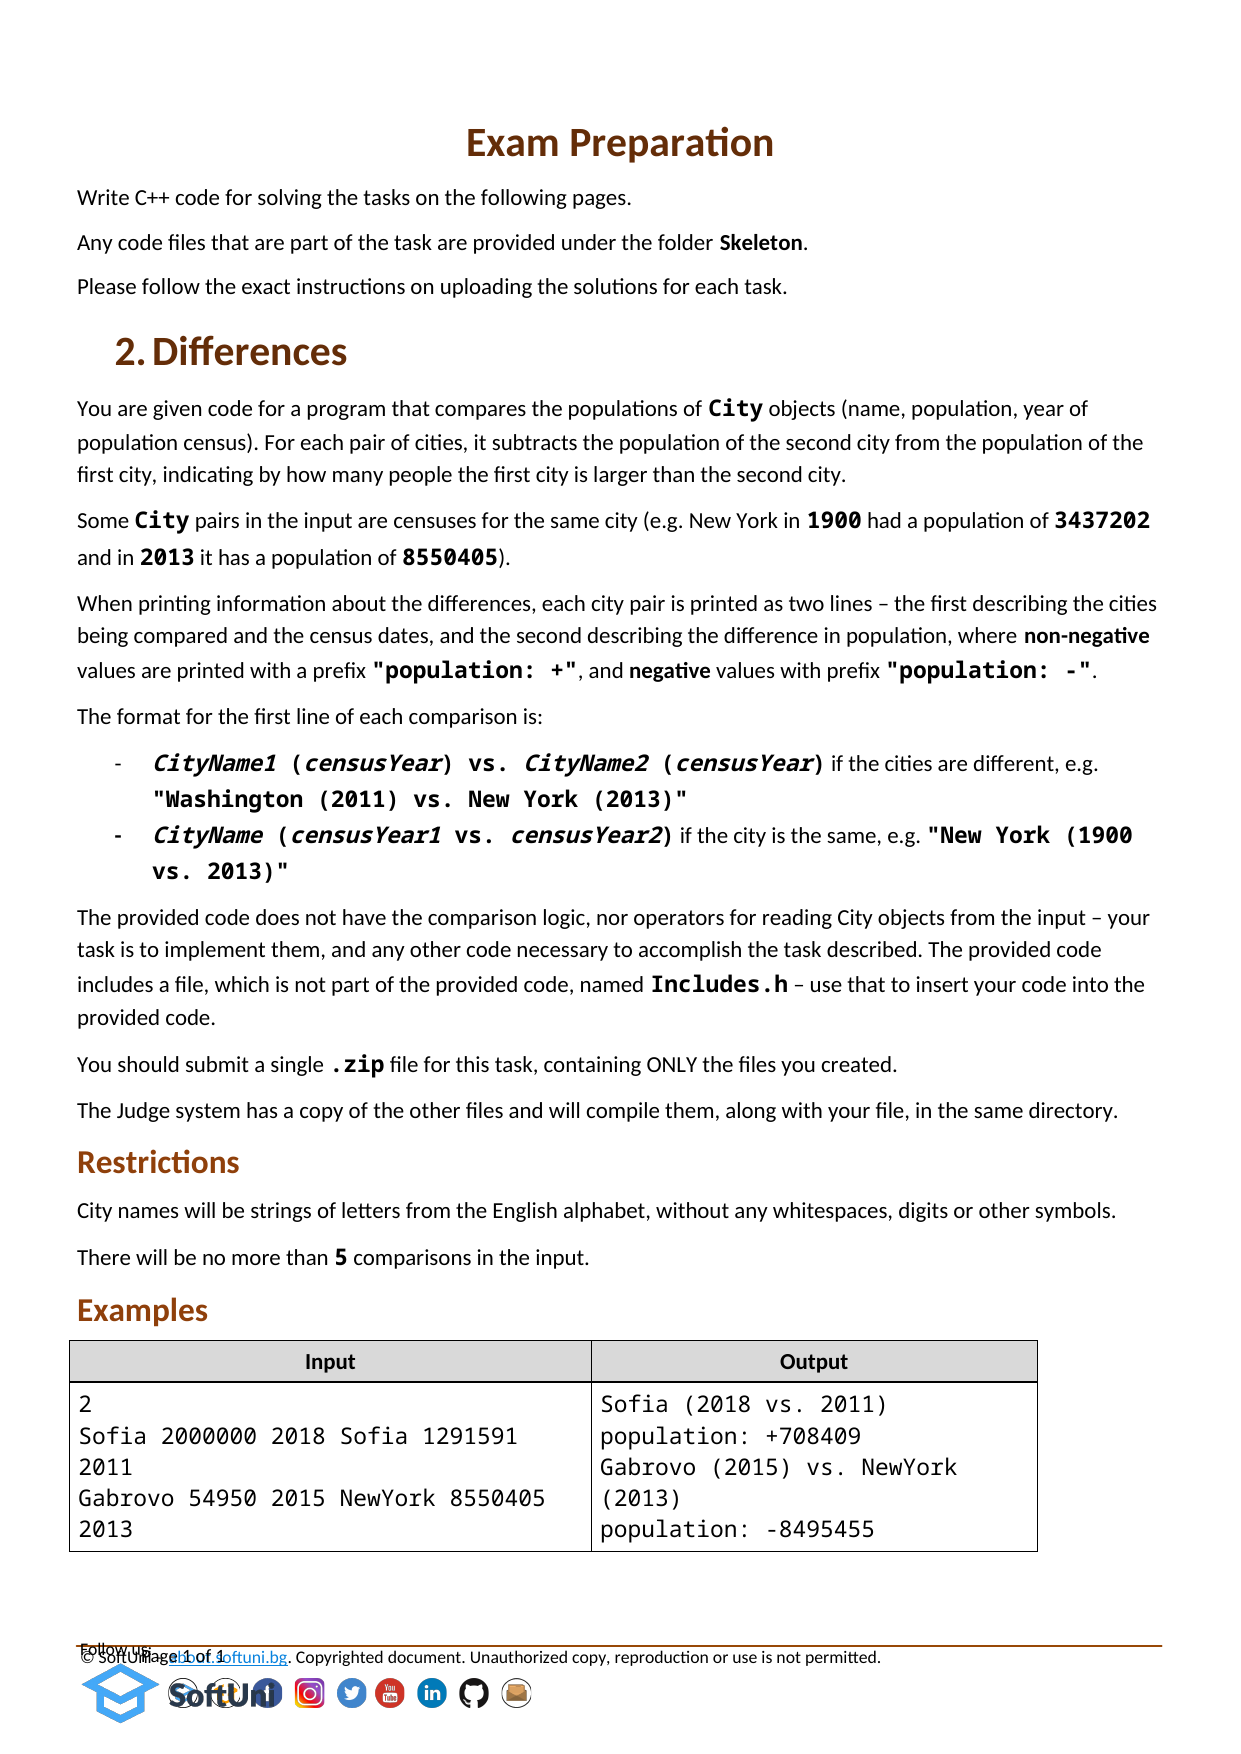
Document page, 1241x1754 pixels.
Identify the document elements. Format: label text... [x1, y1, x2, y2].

subtitle Examples [77, 1289, 1163, 1330]
list CityName1 (censusYear) vs. CityName2 (censusYear) if the cities are different, e.g. "Washington (2011) vs. New York (2013)" [114, 747, 1163, 814]
text Please follow the exact instructions on uploading the solutions for each task. [77, 272, 1163, 300]
picture [438, 1699, 447, 1708]
text City names will be strings of letters from the English alphabet, without any whitespaces, digits or other symbols. [77, 1196, 1163, 1224]
subtitle Exam Preparation [77, 116, 1163, 167]
picture [337, 1678, 367, 1708]
table_header Output [592, 1341, 1037, 1381]
picture [417, 1699, 426, 1708]
picture [438, 1678, 447, 1687]
text There will be no more than 5 comparisons in the input. [77, 1241, 1163, 1272]
picture [75, 1658, 283, 1729]
picture [375, 1678, 405, 1708]
table_cell Sofia (2018 vs. 2011) population: +708409 Gabrovo (2015) vs. NewYork (2013) population: -8495455 [592, 1383, 1037, 1551]
text Write C++ code for solving the tasks on the following pages. [77, 183, 1163, 211]
picture [417, 1678, 426, 1687]
table_header Input [70, 1341, 591, 1381]
subtitle Differences [114, 325, 1163, 376]
text The format for the first line of each comparison is: [77, 702, 1163, 730]
table_cell 2 Sofia 2000000 2018 Sofia 1291591 2011 Gabrovo 54950 2015 NewYork 8550405 2013 [70, 1383, 591, 1551]
list CityName (censusYear1 vs. censusYear2) if the city is the same, e.g. "New York (1900 vs. 2013)" [114, 819, 1163, 886]
text The provided code does not have the comparison logic, nor operators for reading City objects from the input – your task is to implement them, and any other code necessary to accomplish the task described. The provided code includes a file, which is not part of the provided code, named Includes.h – use that to insert your code into the provided code. [77, 903, 1163, 1031]
picture [501, 1678, 532, 1708]
picture [459, 1678, 489, 1708]
subtitle Restrictions [77, 1141, 1163, 1182]
picture [431, 1690, 440, 1700]
text You should submit a single .zip file for this task, containing ONLY the files you created. [77, 1048, 1163, 1079]
text You are given code for a program that compares the populations of City objects (name, population, year of population census). For each pair of cities, it subtracts the population of the second city from the population of the first city, indicating by how many people the first city is larger than the second city. [77, 392, 1163, 488]
text Any code files that are part of the task are provided under the folder Skeleton. [77, 228, 1163, 256]
text The Judge system has a copy of the other files and will compile them, along with your file, in the same directory. [77, 1097, 1163, 1124]
picture [294, 1678, 325, 1708]
text Some City pairs in the input are censuses for the same city (e.g. New York in 1900 had a population of 3437202 and in 2013 it has a population of 8550405). [77, 504, 1163, 572]
text When printing information about the differences, each city pair is printed as two lines – the first describing the cities being compared and the census dates, and the second describing the difference in population, where non-negative values are printed with a prefix "population: +", and negative values with prefix "population: -". [77, 589, 1163, 685]
